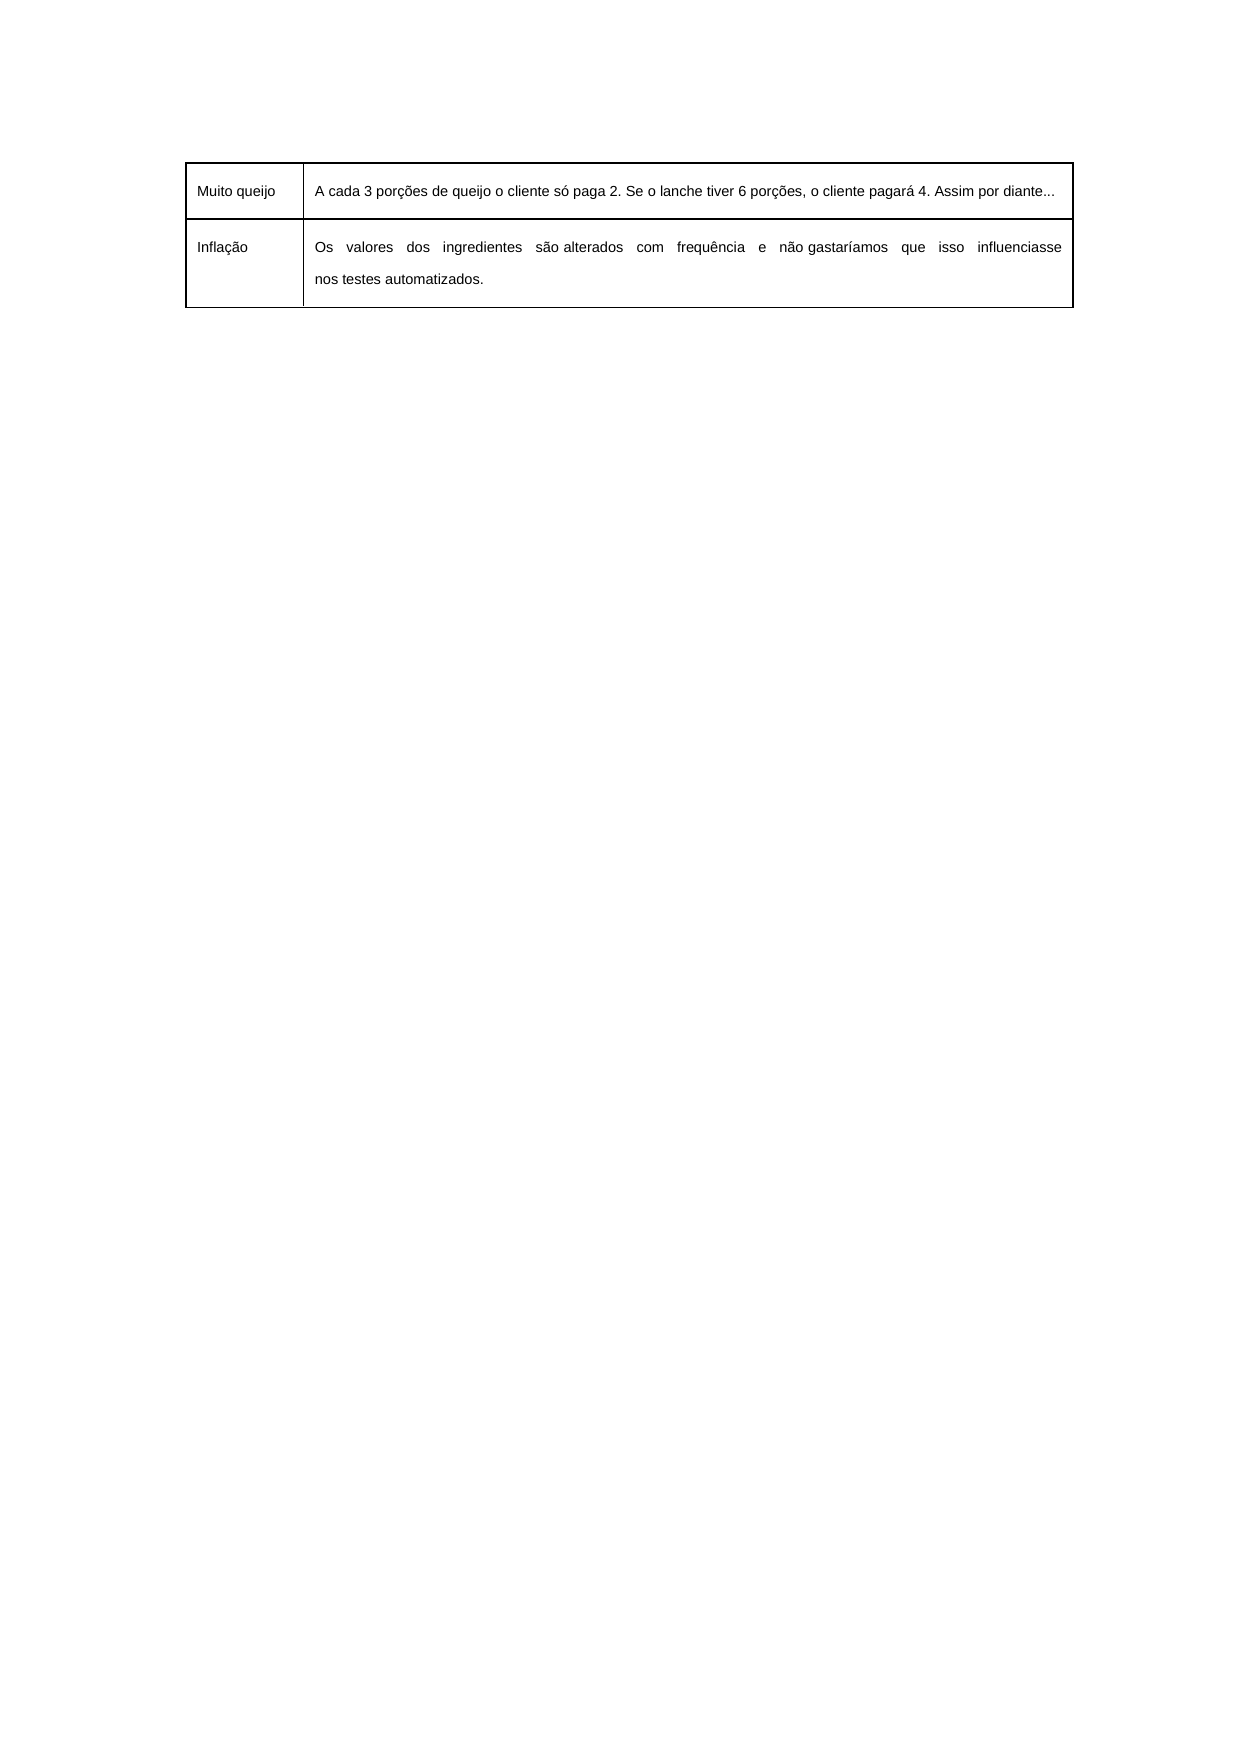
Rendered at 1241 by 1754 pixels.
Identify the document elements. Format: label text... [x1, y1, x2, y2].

table_cell Inflação [187, 220, 303, 306]
table_cell A cada 3 porções de queijo o cliente só paga 2. Se o lanche tiver 6 porções, o cliente pagará 4. Assim por diante... [304, 164, 1072, 218]
table_cell Muito queijo [187, 164, 303, 218]
table_cell Os valores dos ingredientes são alterados com frequência e não gastaríamos que isso influenciasse nos testes automatizados. [304, 220, 1072, 306]
